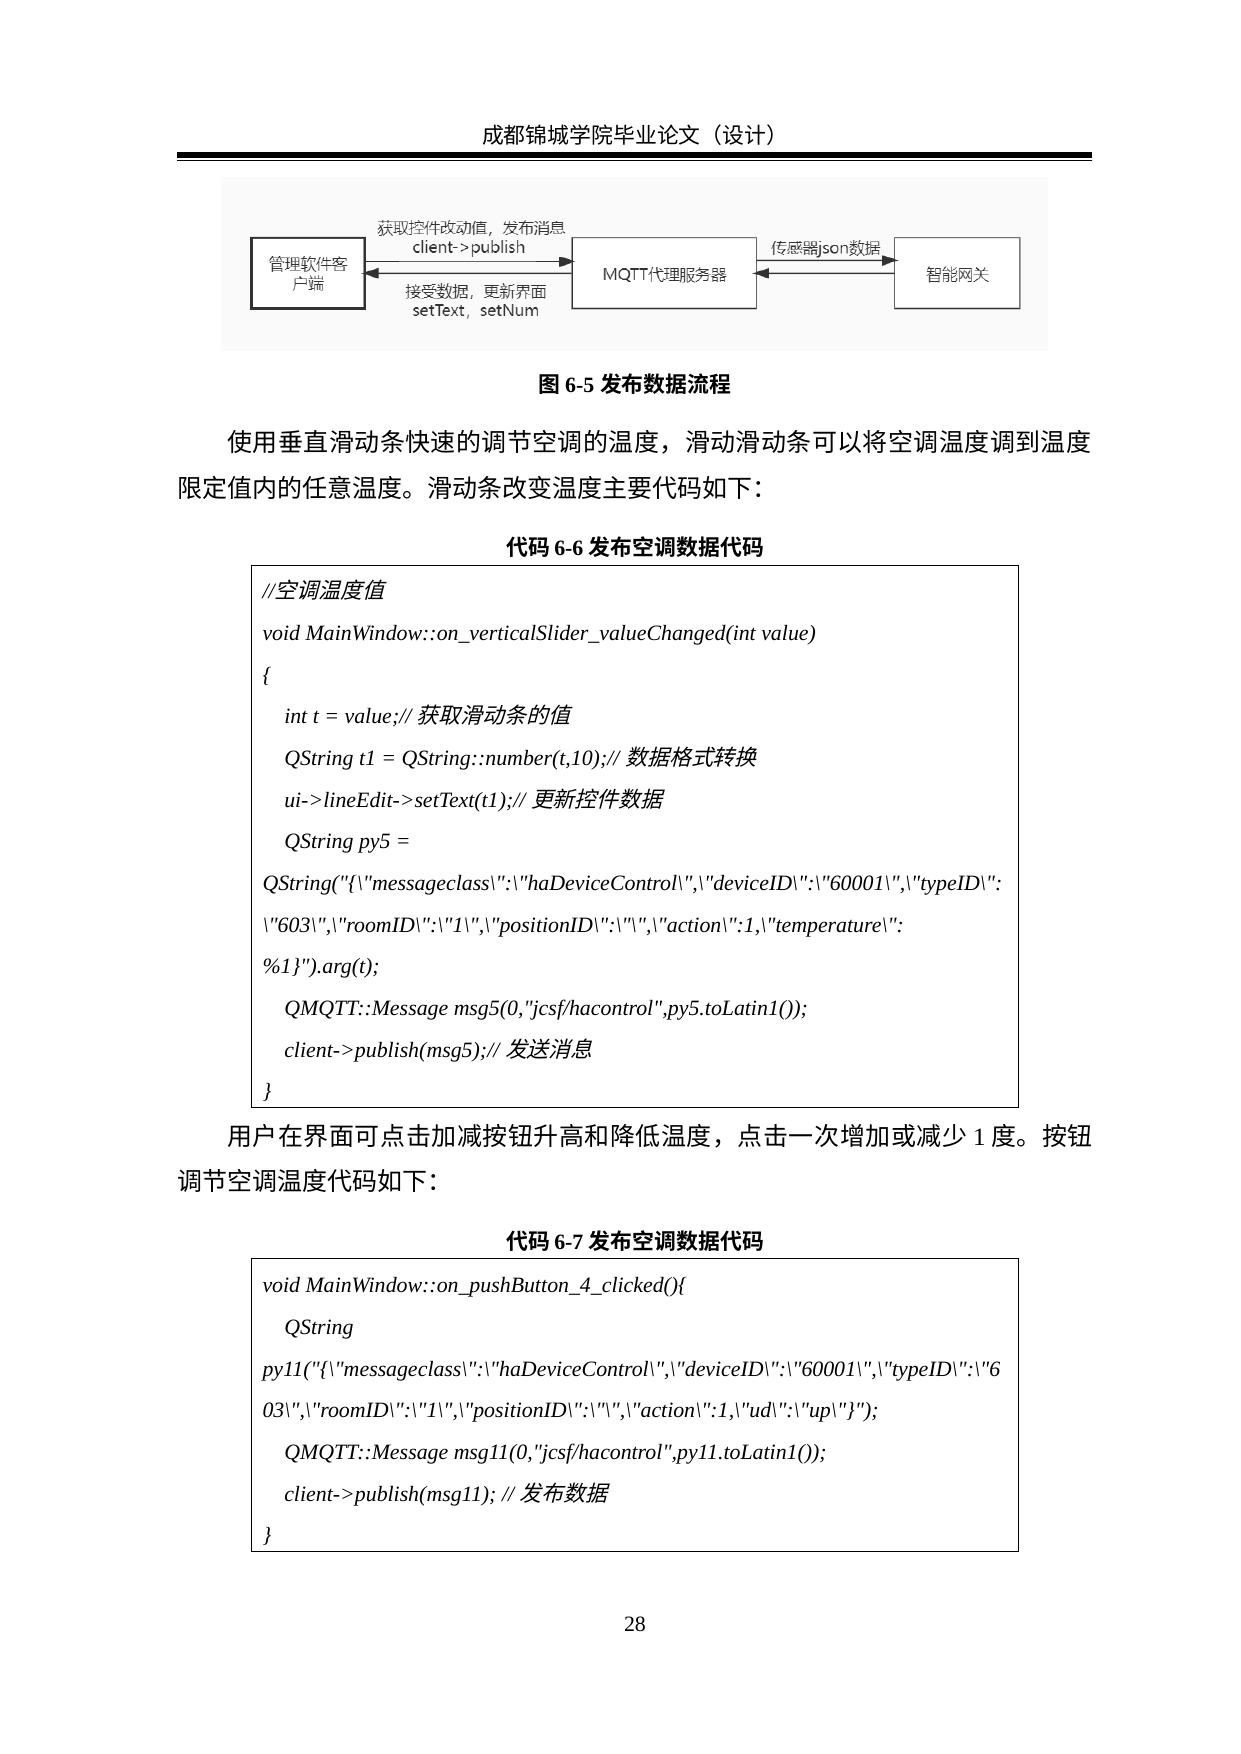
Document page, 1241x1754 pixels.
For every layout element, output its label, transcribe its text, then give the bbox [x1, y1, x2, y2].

text 用户在界面可点击加减按钮升高和降低温度，点击一次增加或减少1度。按钮调节空调温度代码如下： [177, 1108, 1092, 1200]
text 代码6-6 发布空调数据代码 [177, 519, 1092, 564]
picture [221, 177, 1049, 351]
text 使用垂直滑动条快速的调节空调的温度，滑动滑动条可以将空调温度调到温度限定值内的任意温度。滑动条改变温度主要代码如下： [177, 414, 1092, 506]
table_header void MainWindow::on_pushButton_4_clicked(){ QString py11("{\"messageclass\":\"haDeviceControl\",\"deviceID\":\"60001\",\"typeID\":\"603\",\"roomID\":\"1\",\"positionID\":\"\",\"action\":1,\"ud\":\"up\"}"); QMQTT::Message msg11(0,"jcsf/hacontrol",py11.toLatin1()); client->publish(msg11); // 发布数据 } [252, 1259, 1018, 1551]
text 图6-5 发布数据流程 [177, 356, 1092, 402]
text 代码6-7 发布空调数据代码 [177, 1212, 1092, 1258]
table_header //空调温度值 void MainWindow::on_verticalSlider_valueChanged(int value) { int t = value;// 获取滑动条的值 QString t1 = QString::number(t,10);// 数据格式转换 ui->lineEdit->setText(t1);// 更新控件数据 QString py5 = QString("{\"messageclass\":\"haDeviceControl\",\"deviceID\":\"60001\",\"typeID\":\"603\",\"roomID\":\"1\",\"positionID\":\"\",\"action\":1,\"temperature\":%1}").arg(t); QMQTT::Message msg5(0,"jcsf/hacontrol",py5.toLatin1()); client->publish(msg5);// 发送消息 } [252, 566, 1018, 1107]
